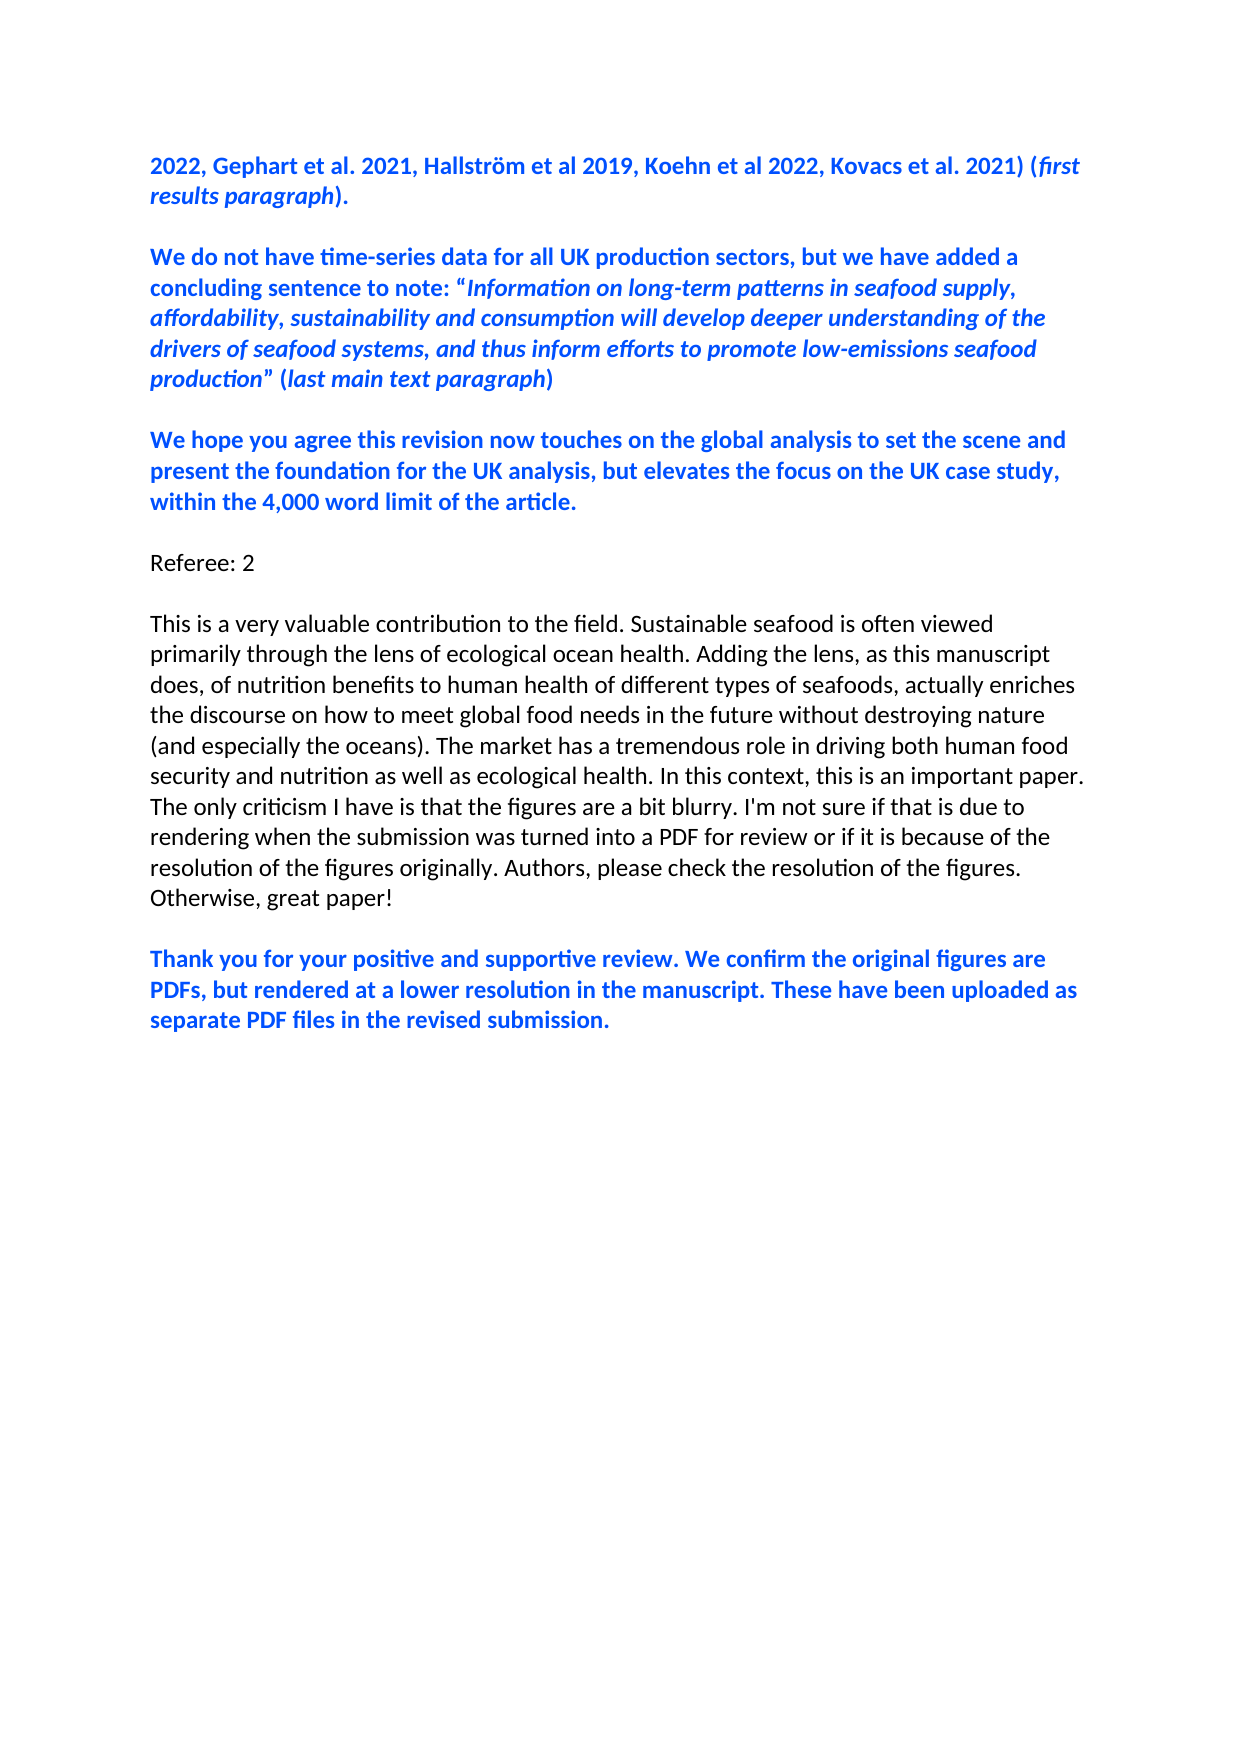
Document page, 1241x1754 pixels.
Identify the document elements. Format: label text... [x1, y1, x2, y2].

text Thank you for your positive and supportive review. We confirm the original figures are PDFs, but rendered at a lower resolution in the manuscript. These have been uploaded as separate PDF files in the revised submission. [150, 943, 1090, 1035]
text We do not have time-series data for all UK production sectors, but we have added a concluding sentence to note: “Information on long-term patterns in seafood supply, affordability, sustainability and consumption will develop deeper understanding of the drivers of seafood systems, and thus inform efforts to promote low-emissions seafood production” (last main text paragraph) [150, 242, 1090, 394]
text We hope you agree this revision now touches on the global analysis to set the scene and present the foundation for the UK analysis, but elevates the focus on the UK case study, within the 4,000 word limit of the article. [150, 425, 1090, 516]
text Referee: 2 This is a very valuable contribution to the field. Sustainable seafood is often viewed primarily through the lens of ecological ocean health. Adding the lens, as this manuscript does, of nutrition benefits to human health of different types of seafoods, actually enriches the discourse on how to meet global food needs in the future without destroying nature (and especially the oceans). The market has a tremendous role in driving both human food security and nutrition as well as ecological health. In this context, this is an important paper. The only criticism I have is that the figures are a bit blurry. I'm not sure if that is due to rendering when the submission was turned into a PDF for review or if it is because of the resolution of the figures originally. Authors, please check the resolution of the figures. Otherwise, great paper! [150, 516, 1090, 913]
